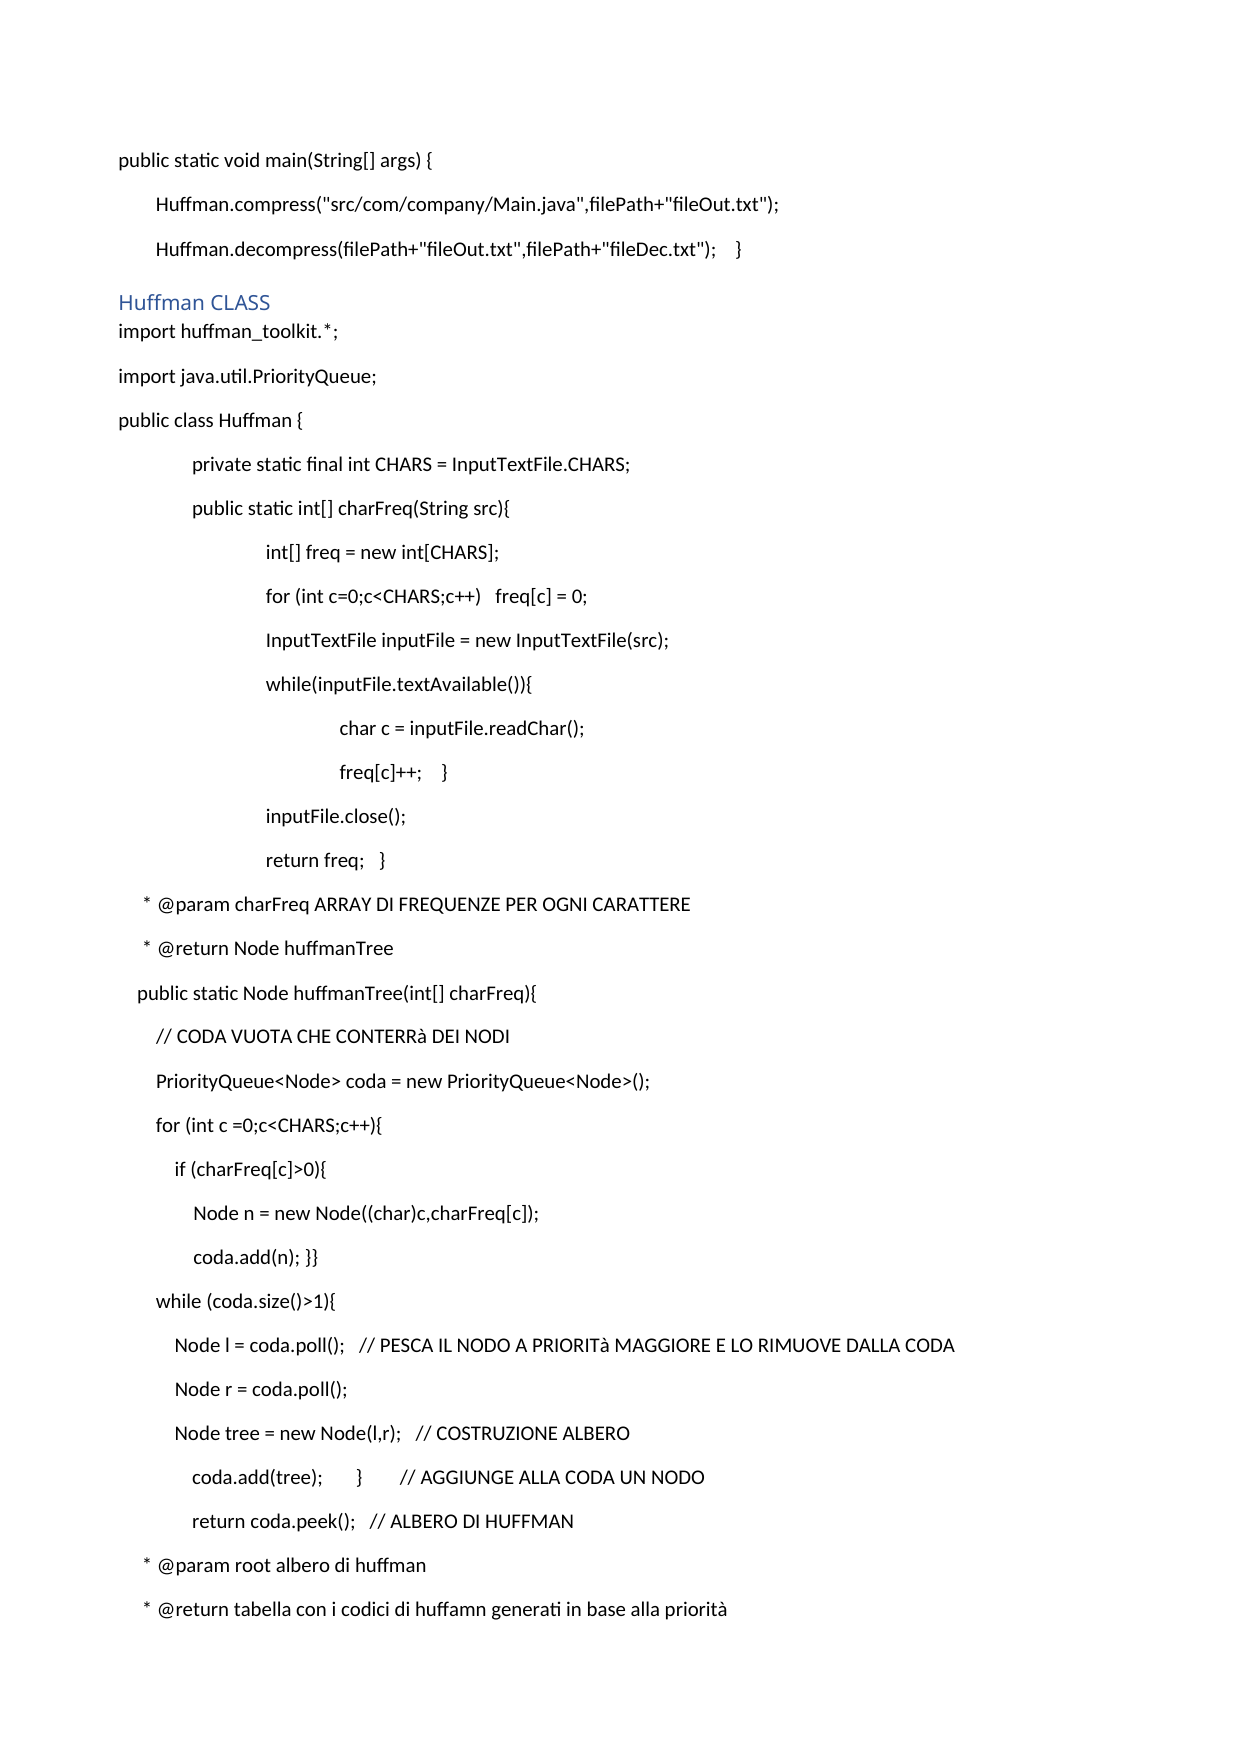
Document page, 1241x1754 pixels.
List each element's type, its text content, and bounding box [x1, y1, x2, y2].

text Huffman.decompress(filePath+"fileOut.txt",filePath+"fileDec.txt"); } [118, 236, 1122, 261]
text char c = inputFile.readChar(); [118, 715, 1122, 741]
text for (int c=0;c<CHARS;c++) freq[c] = 0; [118, 583, 1122, 608]
text return freq; } [118, 847, 1122, 873]
text return coda.peek(); // ALBERO DI HUFFMAN [118, 1508, 1122, 1534]
text coda.add(n); }} [118, 1244, 1122, 1269]
text Node n = new Node((char)c,charFreq[c]); [118, 1200, 1122, 1225]
text private static final int CHARS = InputTextFile.CHARS; [118, 451, 1122, 476]
text PriorityQueue<Node> coda = new PriorityQueue<Node>(); [118, 1068, 1122, 1093]
text public static Node huffmanTree(int[] charFreq){ [118, 980, 1122, 1005]
subtitle Huffman CLASS [118, 288, 1122, 317]
text if (charFreq[c]>0){ [118, 1156, 1122, 1181]
text public static int[] charFreq(String src){ [118, 495, 1122, 520]
text while (coda.size()>1){ [118, 1288, 1122, 1313]
text Node r = coda.poll(); [118, 1376, 1122, 1402]
text Huffman.compress("src/com/company/Main.java",filePath+"fileOut.txt"); [118, 192, 1122, 217]
text int[] freq = new int[CHARS]; [118, 539, 1122, 564]
text coda.add(tree); } // AGGIUNGE ALLA CODA UN NODO [118, 1464, 1122, 1490]
text * @return tabella con i codici di huffamn generati in base alla priorità [118, 1597, 1122, 1622]
text * @param root albero di huffman [118, 1552, 1122, 1578]
text * @return Node huffmanTree [118, 936, 1122, 961]
text Node l = coda.poll(); // PESCA IL NODO A PRIORITà MAGGIORE E LO RIMUOVE DALLA CODA [118, 1332, 1122, 1358]
text import huffman_toolkit.*; [118, 319, 1122, 344]
text Node tree = new Node(l,r); // COSTRUZIONE ALBERO [118, 1420, 1122, 1446]
text * @param charFreq ARRAY DI FREQUENZE PER OGNI CARATTERE [118, 892, 1122, 917]
text // CODA VUOTA CHE CONTERRà DEI NODI [118, 1024, 1122, 1049]
text public static void main(String[] args) { [118, 148, 1122, 173]
text public class Huffman { [118, 407, 1122, 432]
text inputFile.close(); [118, 803, 1122, 829]
text while(inputFile.textAvailable()){ [118, 671, 1122, 697]
text import java.util.PriorityQueue; [118, 363, 1122, 388]
text freq[c]++; } [118, 759, 1122, 785]
text for (int c =0;c<CHARS;c++){ [118, 1112, 1122, 1137]
text InputTextFile inputFile = new InputTextFile(src); [118, 627, 1122, 653]
